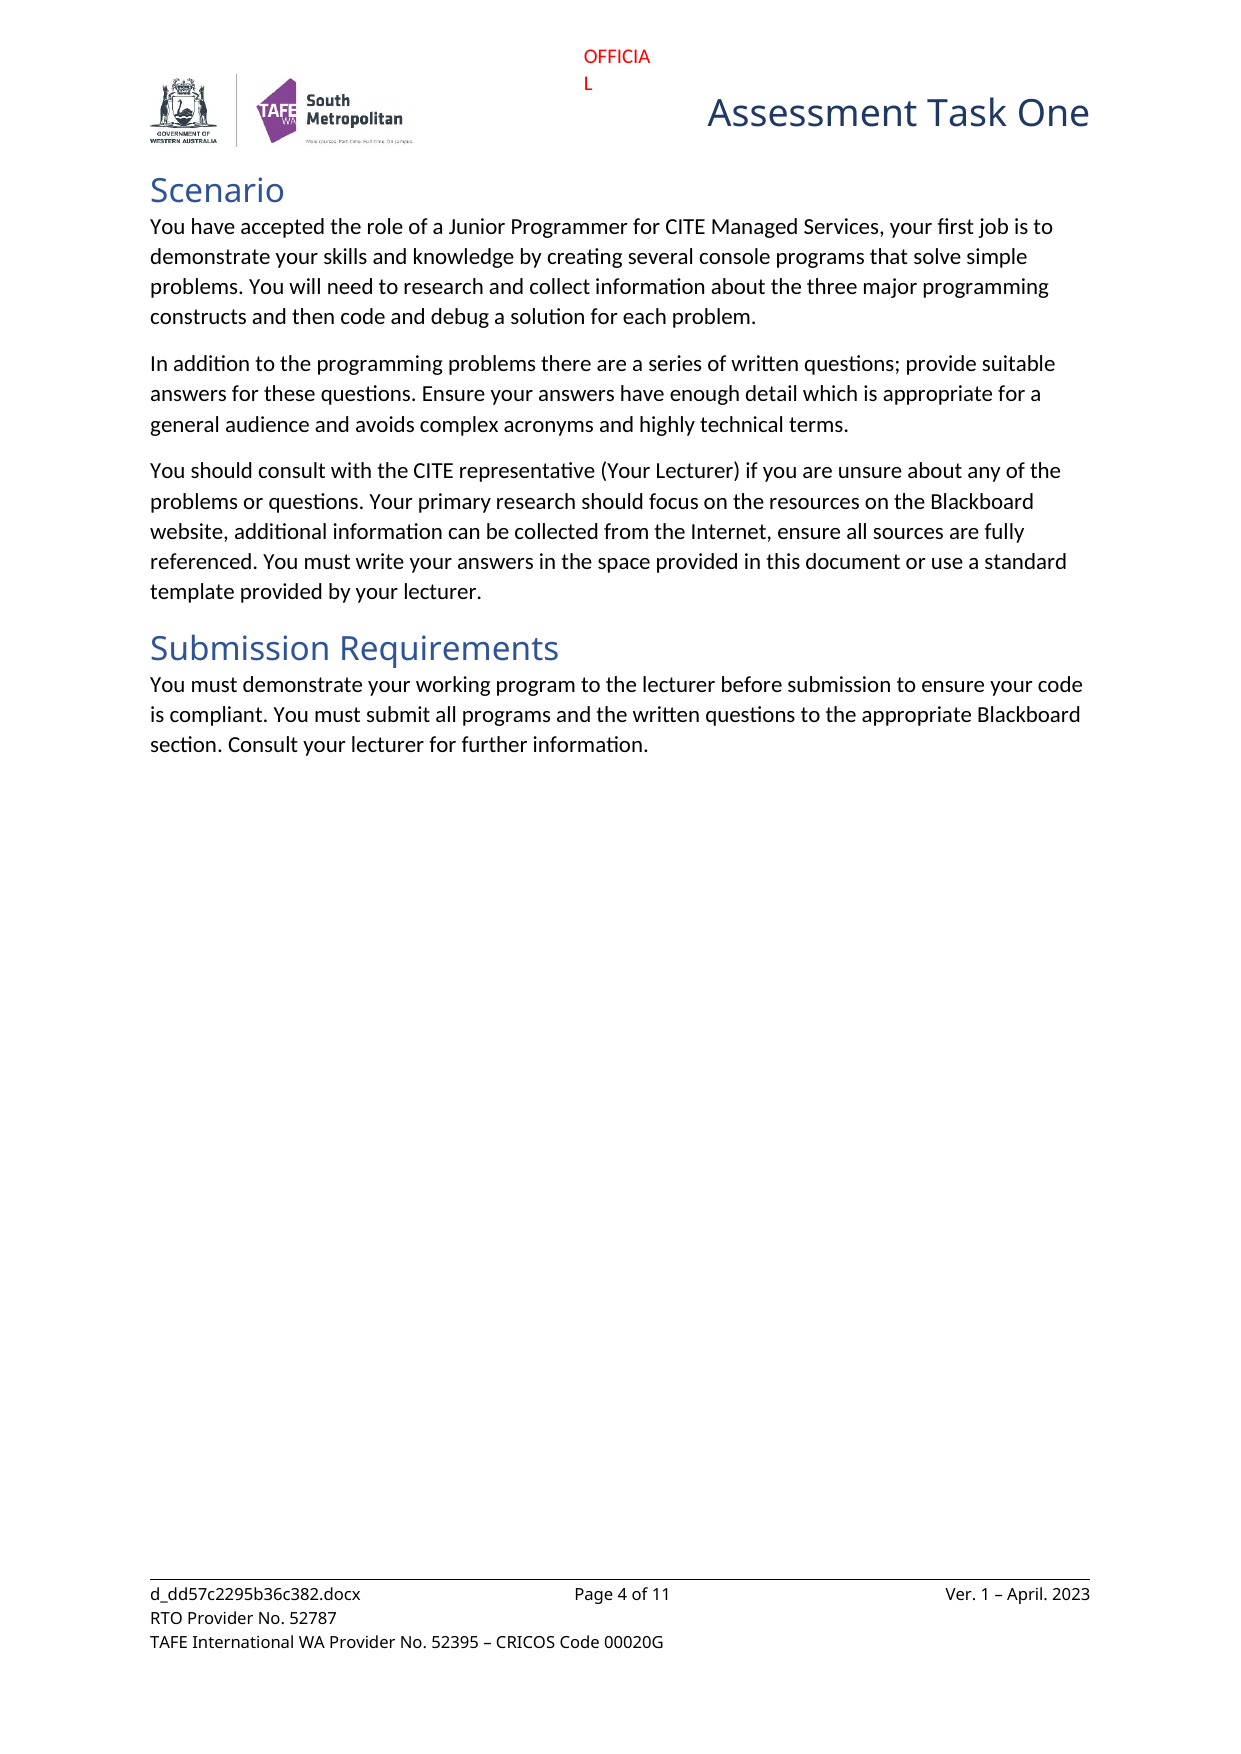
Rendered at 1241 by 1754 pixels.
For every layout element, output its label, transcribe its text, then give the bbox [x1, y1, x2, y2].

text You should consult with the CITE representative (Your Lecturer) if you are unsure about any of the problems or questions. Your primary research should focus on the resources on the Blackboard website, additional information can be collected from the Internet, ensure all sources are fully referenced. You must write your answers in the space provided in this document or use a standard template provided by your lecturer. [150, 457, 1090, 606]
subtitle Scenario [150, 166, 1090, 212]
text In addition to the programming problems there are a series of written questions; provide suitable answers for these questions. Ensure your answers have enough detail which is appropriate for a general audience and avoids complex acronyms and highly technical terms. [150, 349, 1090, 438]
text You must demonstrate your working program to the lecturer before submission to ensure your code is compliant. You must submit all programs and the written questions to the appropriate Blackboard section. Consult your lecturer for further information. [150, 670, 1090, 758]
picture [150, 74, 413, 147]
subtitle Submission Requirements [150, 624, 1090, 670]
text You have accepted the role of a Junior Programmer for CITE Managed Services, your first job is to demonstrate your skills and knowledge by creating several console programs that solve simple problems. You will need to research and collect information about the three major programming constructs and then code and debug a solution for each problem. [150, 212, 1090, 331]
